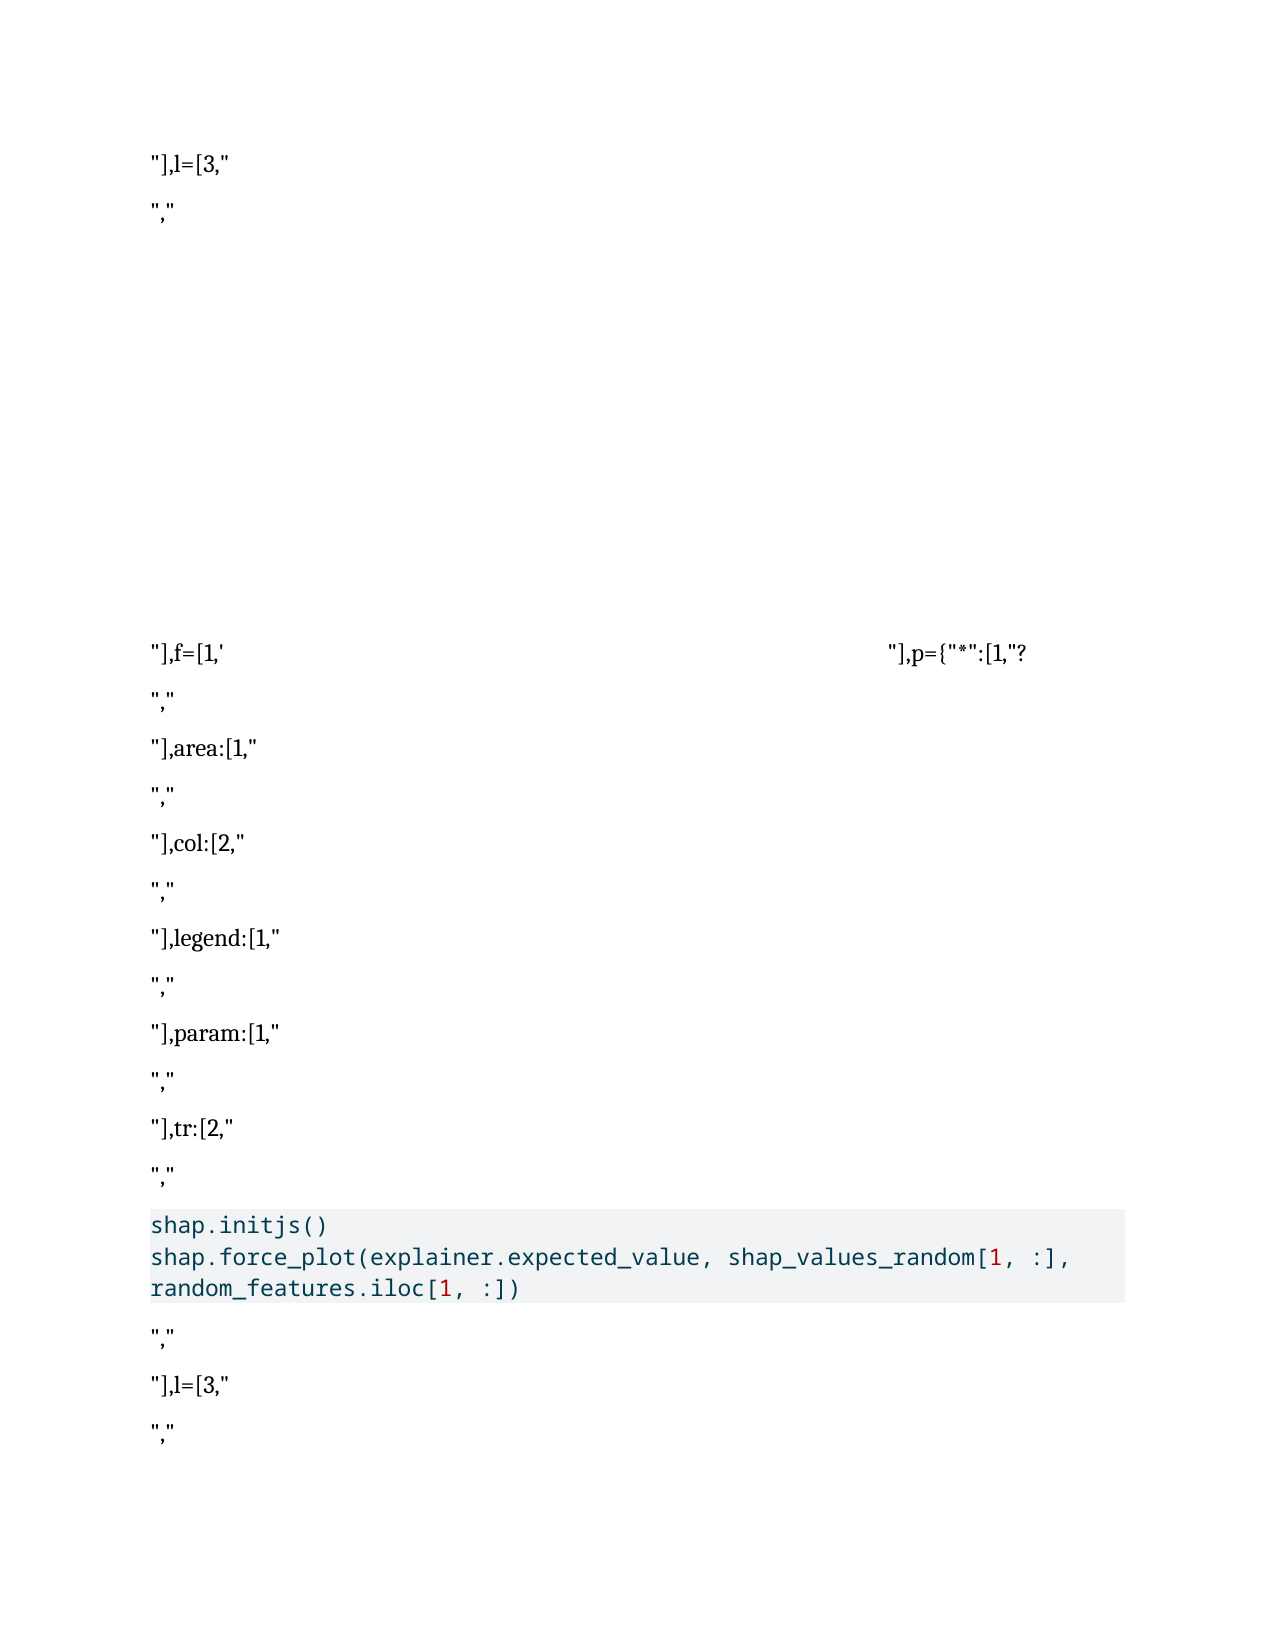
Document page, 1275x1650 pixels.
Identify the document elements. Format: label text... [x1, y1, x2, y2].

text "," [150, 1162, 1125, 1191]
text "],l=[3," [150, 1371, 1125, 1400]
text "],legend:[1," [150, 924, 1125, 953]
text "],col:[2," [150, 829, 1125, 858]
text "," [150, 1067, 1125, 1096]
text "," [150, 1324, 1125, 1353]
text "],f=[1,'"],p={"*":[1,"? [150, 245, 1125, 668]
text "],l=[3," [150, 150, 1125, 179]
text "," [150, 782, 1125, 811]
text "," [150, 972, 1125, 1001]
text "," [150, 687, 1125, 716]
text "," [150, 1419, 1125, 1448]
text "," [150, 197, 1125, 226]
text "],area:[1," [150, 734, 1125, 763]
text "],tr:[2," [150, 1114, 1125, 1143]
text shap.initjs() shap.force_plot(explainer.expected_value, shap_values_random[1, :], random_features.iloc[1, :]) [329, 1209, 1125, 1303]
text "],param:[1," [150, 1019, 1125, 1048]
text "," [150, 877, 1125, 906]
